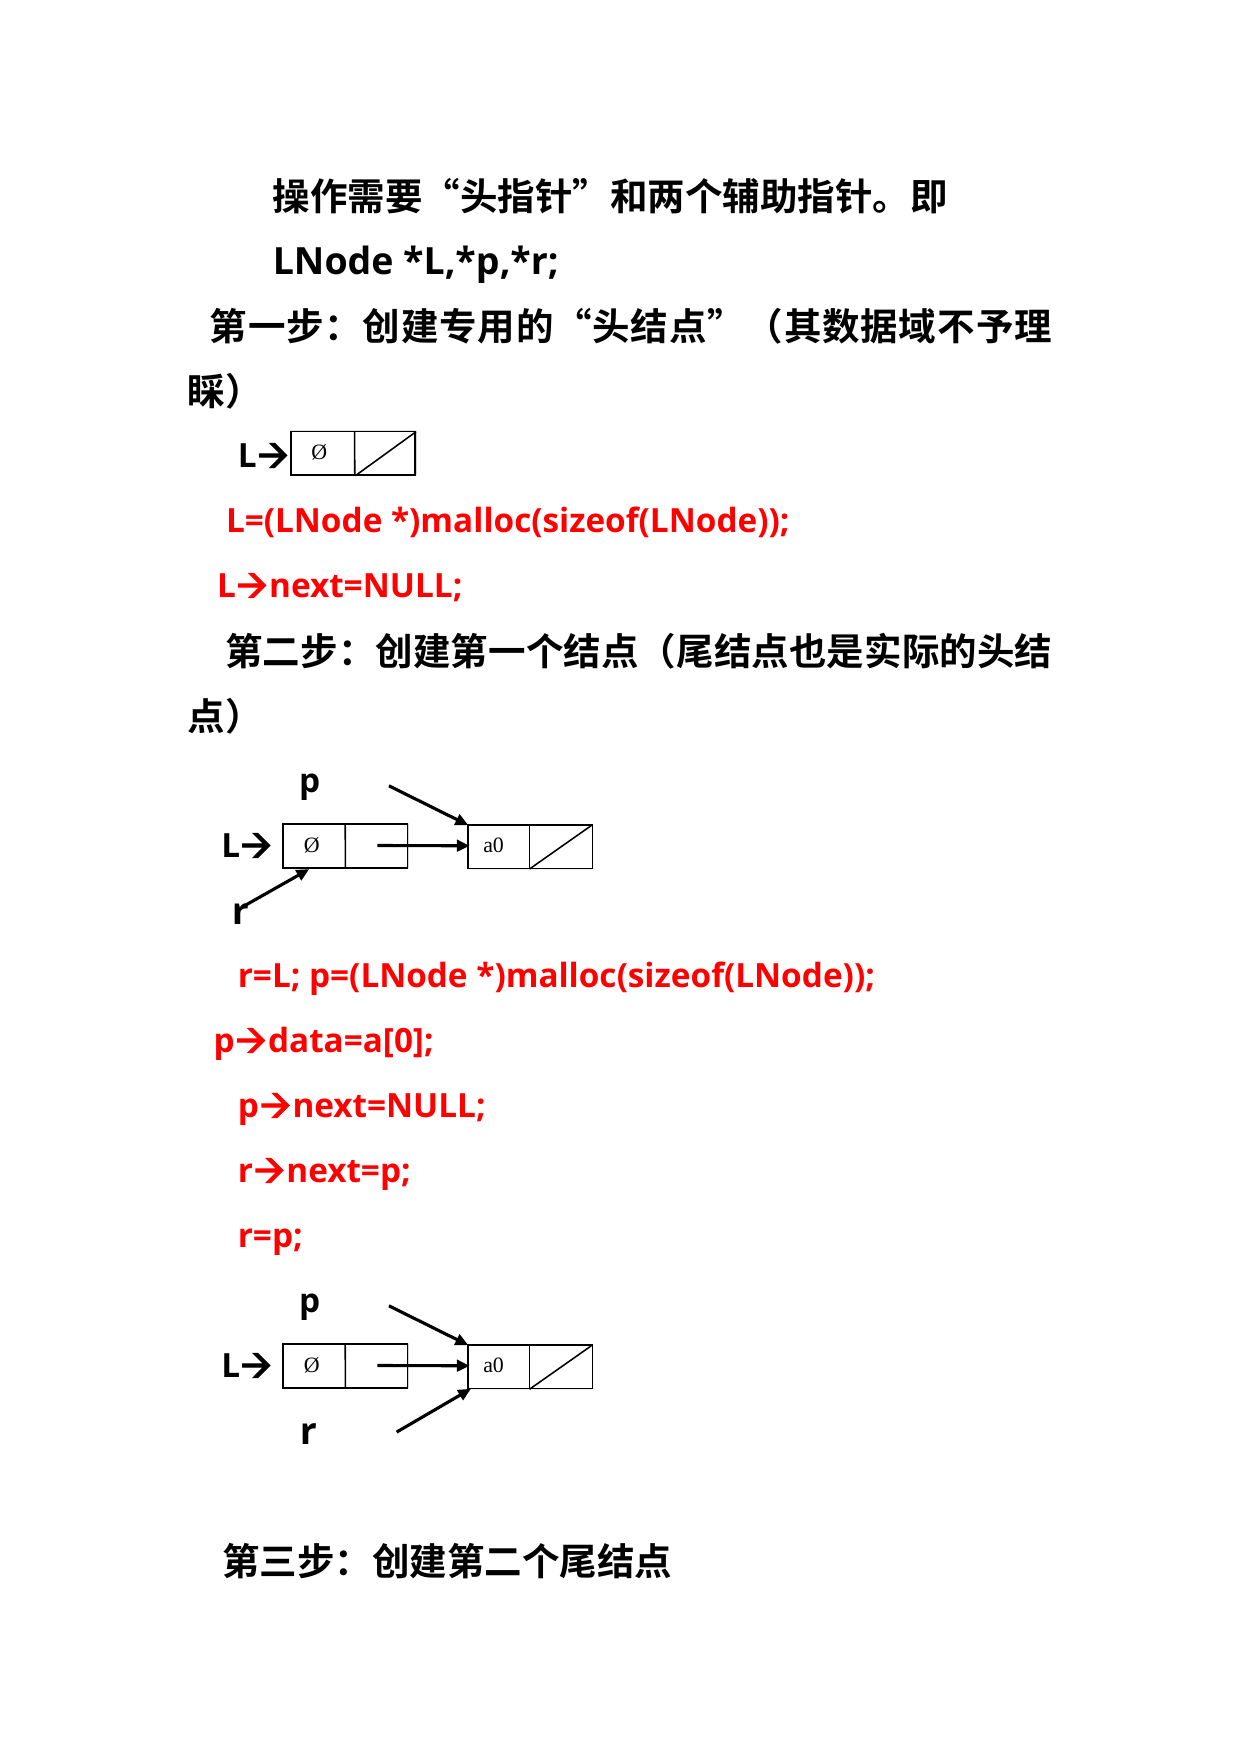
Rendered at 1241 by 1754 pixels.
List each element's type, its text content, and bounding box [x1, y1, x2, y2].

text 操作需要“头指针”和两个辅助指针。即 [187, 162, 1053, 227]
text 第三步：创建第二个尾结点 [222, 1527, 1053, 1592]
text L=(LNode *)malloc(sizeof(LNode)); [187, 487, 1053, 552]
text 第一步：创建专用的“头结点”（其数据域不予理睬） [187, 292, 1053, 422]
text p [187, 747, 1053, 812]
text r [222, 877, 1053, 942]
text L [448, 1332, 1053, 1397]
text Lnext=NULL; [187, 552, 1053, 617]
text r=p; [187, 1202, 1053, 1267]
text r=L; p=(LNode *)malloc(sizeof(LNode)); [187, 942, 1053, 1007]
text L [187, 1332, 467, 1397]
text 第二步：创建第一个结点（尾结点也是实际的头结点） [187, 617, 1053, 747]
text L [187, 812, 467, 877]
text LNode *L,*p,*r; [187, 227, 1053, 292]
text L [187, 422, 1053, 487]
text r [222, 1397, 1053, 1462]
text rnext=p; [187, 1137, 1053, 1202]
text pnext=NULL; [187, 1072, 1053, 1137]
text pdata=a[0]; [187, 1007, 1053, 1072]
text L [305, 812, 1053, 877]
text p [187, 1267, 1053, 1332]
